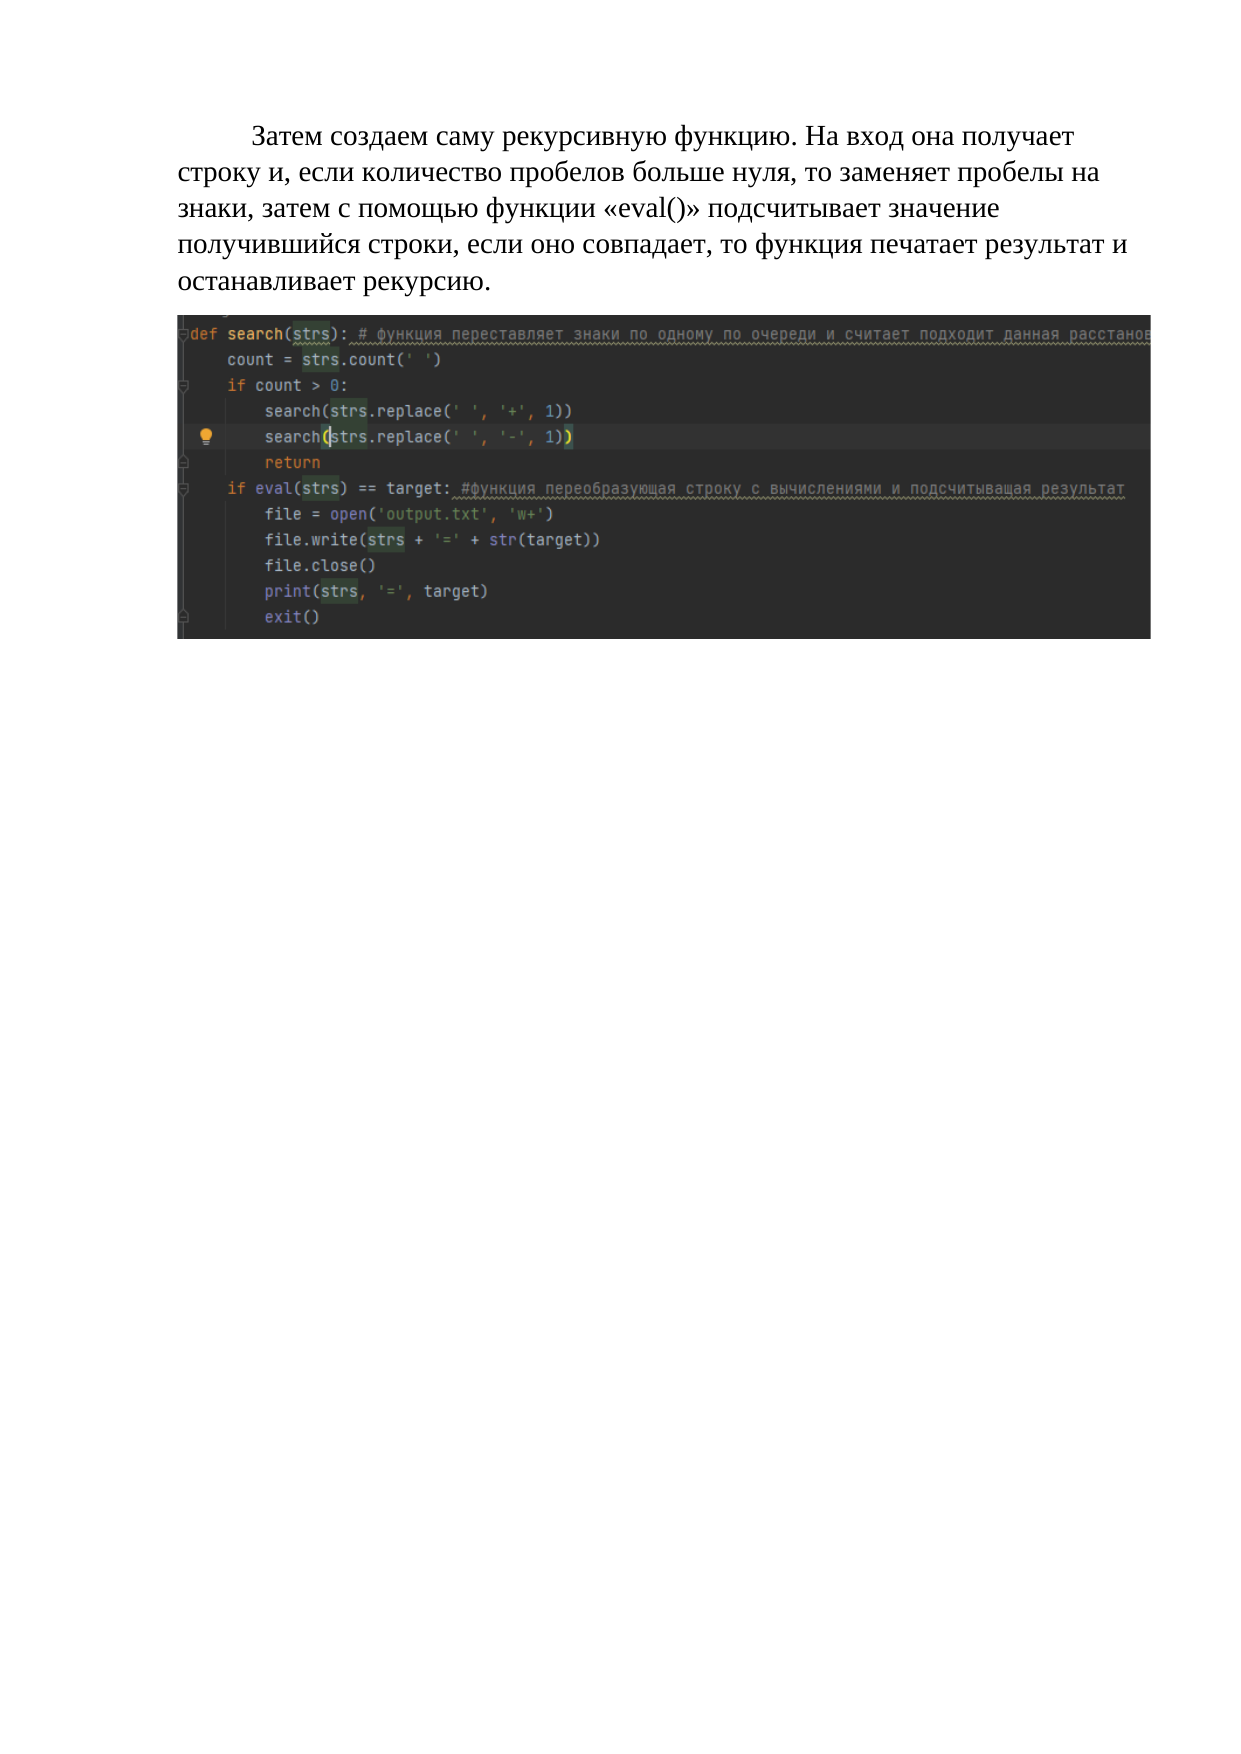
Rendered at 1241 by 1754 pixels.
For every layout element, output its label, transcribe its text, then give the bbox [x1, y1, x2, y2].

picture [177, 315, 1151, 639]
text Затем создаем саму рекурсивную функцию. На вход она получает строку и, если количество пробелов больше нуля, то заменяет пробелы на знаки, затем с помощью функции «eval()» подсчитывает значение получившийся строки, если оно совпадает, то функция печатает результат и останавливает рекурсию. [177, 118, 1152, 296]
